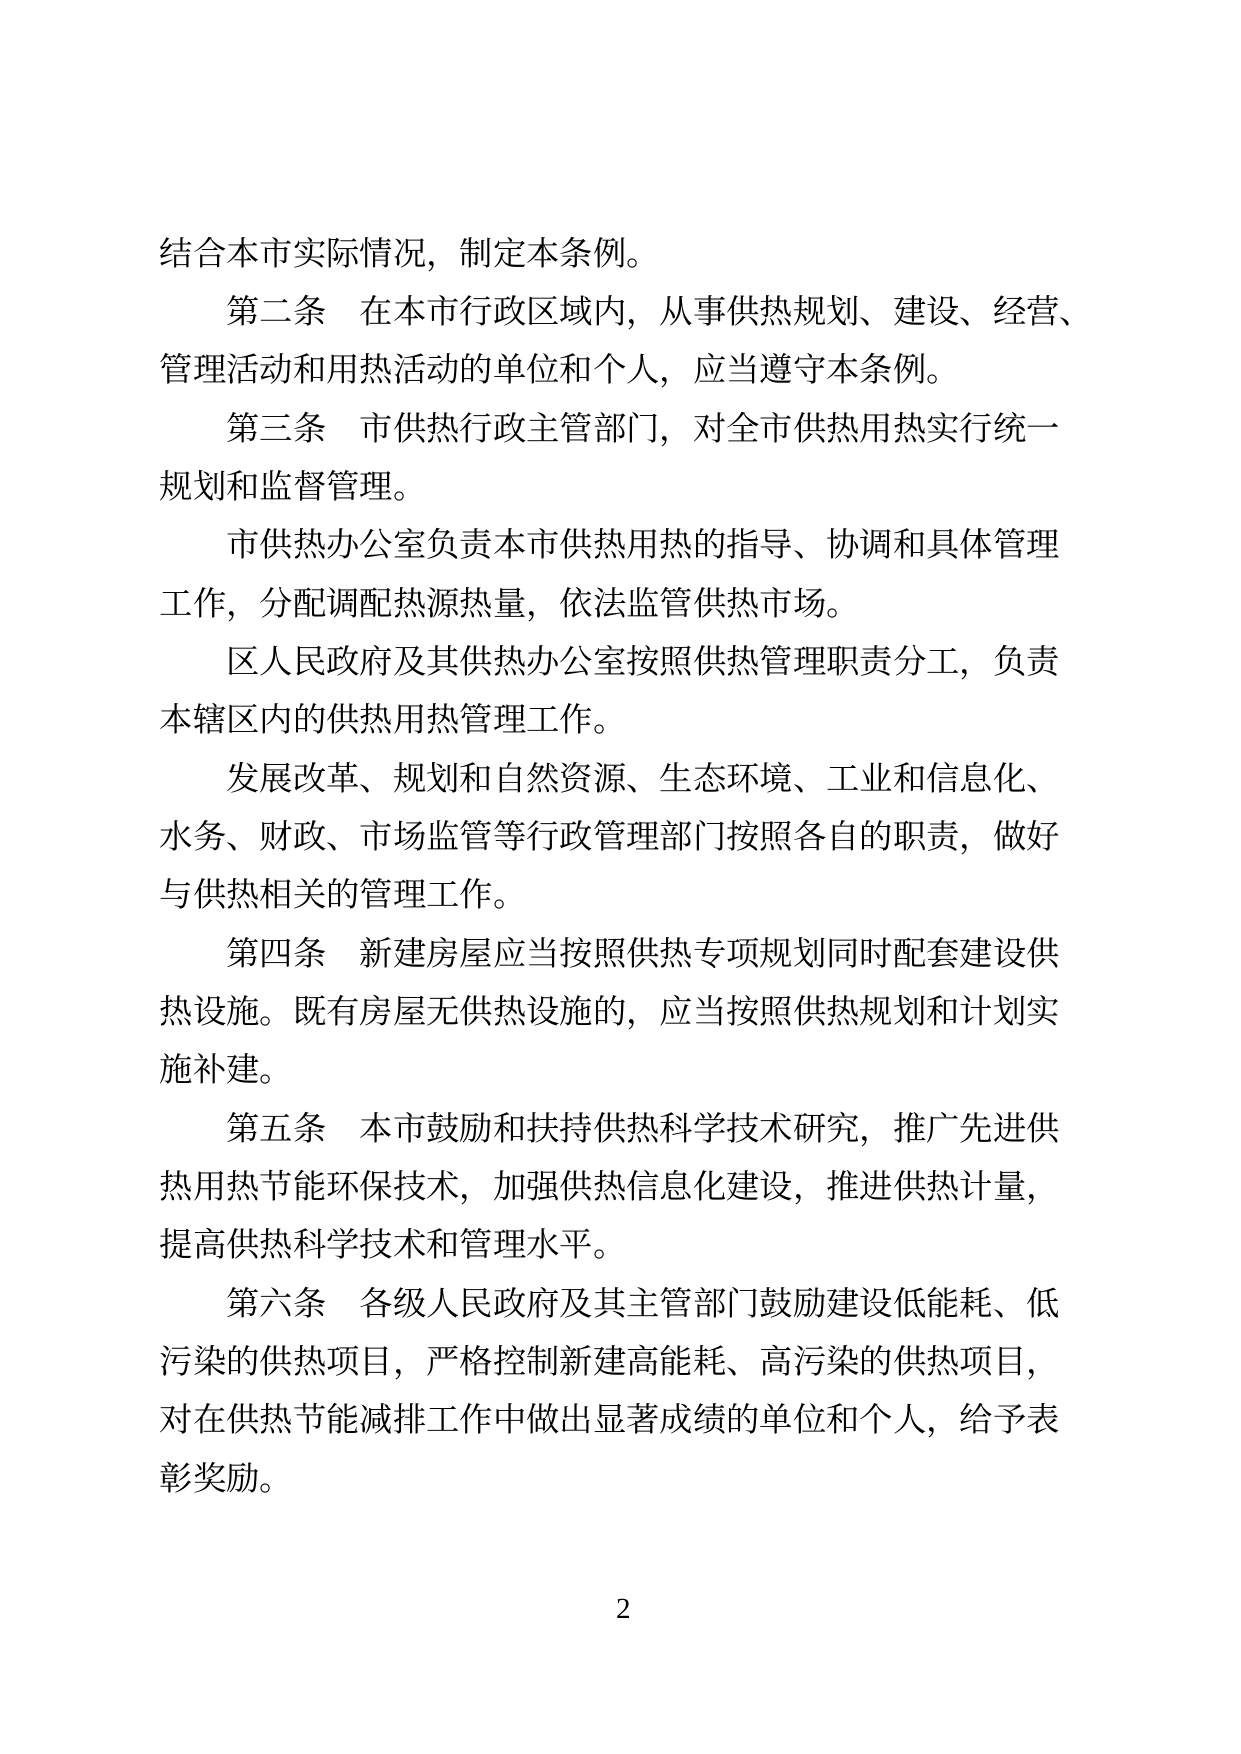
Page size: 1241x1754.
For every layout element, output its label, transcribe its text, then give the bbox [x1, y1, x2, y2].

text 第二条 在本市行政区域内，从事供热规划、建设、经营、管理活动和用热活动的单位和个人，应当遵守本条例。 [159, 277, 1087, 393]
text 第四条 新建房屋应当按照供热专项规划同时配套建设供热设施。既有房屋无供热设施的，应当按照供热规划和计划实施补建。 [159, 918, 1087, 1093]
text 区人民政府及其供热办公室按照供热管理职责分工，负责本辖区内的供热用热管理工作。 [159, 627, 1087, 743]
text 市供热办公室负责本市供热用热的指导、协调和具体管理工作，分配调配热源热量，依法监管供热市场。 [159, 510, 1087, 627]
text 发展改革、规划和自然资源、生态环境、工业和信息化、水务、财政、市场监管等行政管理部门按照各自的职责，做好与供热相关的管理工作。 [159, 743, 1087, 918]
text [159, 218, 1087, 277]
text 第三条 市供热行政主管部门，对全市供热用热实行统一规划和监督管理。 [159, 393, 1087, 510]
text 第五条 本市鼓励和扶持供热科学技术研究，推广先进供热用热节能环保技术，加强供热信息化建设，推进供热计量，提高供热科学技术和管理水平。 [159, 1093, 1087, 1268]
text 第六条 各级人民政府及其主管部门鼓励建设低能耗、低污染的供热项目，严格控制新建高能耗、高污染的供热项目，对在供热节能减排工作中做出显著成绩的单位和个人，给予表彰奖励。 [159, 1268, 1087, 1502]
